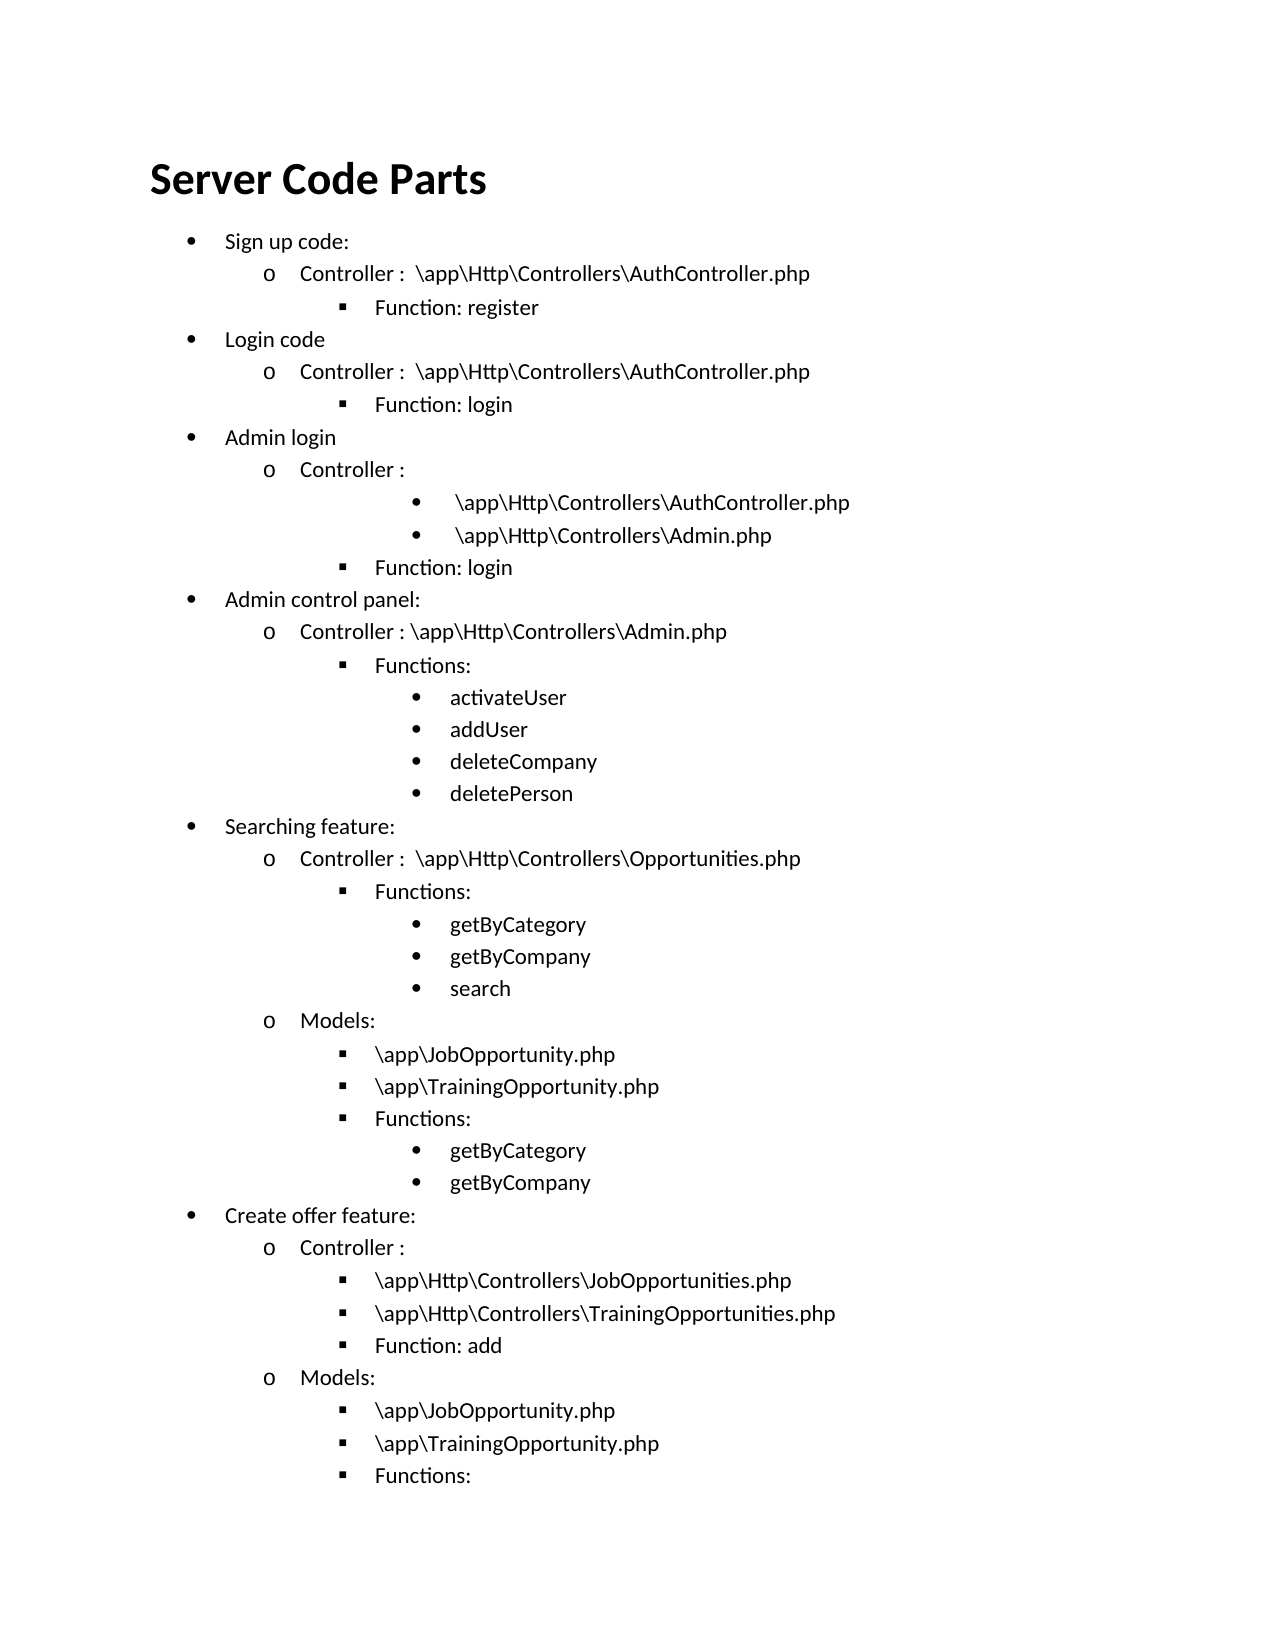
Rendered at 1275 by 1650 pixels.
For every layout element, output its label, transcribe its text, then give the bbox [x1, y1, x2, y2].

list Admin login [187, 423, 1125, 451]
list Searching feature: [187, 812, 1125, 840]
list getByCategory [412, 910, 1125, 938]
list search [412, 974, 1125, 1002]
list \app\JobOpportunity.php [337, 1397, 1125, 1424]
list Functions: [337, 1461, 1125, 1489]
list \app\Http\Controllers\TrainingOpportunities.php [337, 1299, 1125, 1327]
list Models: [262, 1363, 1125, 1392]
list Function: add [337, 1331, 1125, 1359]
list activateUser [412, 683, 1125, 711]
list \app\Http\Controllers\JobOpportunities.php [337, 1266, 1125, 1294]
list Function: login [337, 553, 1125, 581]
list Functions: [337, 651, 1125, 679]
list Controller : \app\Http\Controllers\Admin.php [262, 617, 1125, 646]
list Sign up code: [187, 227, 1125, 255]
list addUser [412, 715, 1125, 743]
list Controller : [262, 455, 1125, 484]
list Models: [262, 1006, 1125, 1035]
list \app\Http\Controllers\Admin.php [412, 521, 1125, 549]
list getByCompany [412, 1168, 1125, 1197]
list getByCompany [412, 942, 1125, 970]
list Functions: [337, 1104, 1125, 1132]
list Controller : \app\Http\Controllers\Opportunities.php [262, 844, 1125, 873]
list deletePerson [412, 779, 1125, 808]
list \app\Http\Controllers\AuthController.php [412, 488, 1125, 517]
text Server Code Parts [150, 150, 1125, 206]
list Function: register [337, 293, 1125, 321]
list \app\TrainingOpportunity.php [337, 1072, 1125, 1100]
list Controller : \app\Http\Controllers\AuthController.php [262, 259, 1125, 288]
list Controller : \app\Http\Controllers\AuthController.php [262, 357, 1125, 386]
list Controller : [262, 1233, 1125, 1262]
list Create offer feature: [187, 1201, 1125, 1229]
list getByCategory [412, 1136, 1125, 1164]
list Admin control panel: [187, 585, 1125, 613]
list Functions: [337, 877, 1125, 906]
list Login code [187, 325, 1125, 353]
list deleteCompany [412, 747, 1125, 775]
list Function: login [337, 391, 1125, 419]
list \app\TrainingOpportunity.php [337, 1429, 1125, 1457]
list \app\JobOpportunity.php [337, 1040, 1125, 1068]
